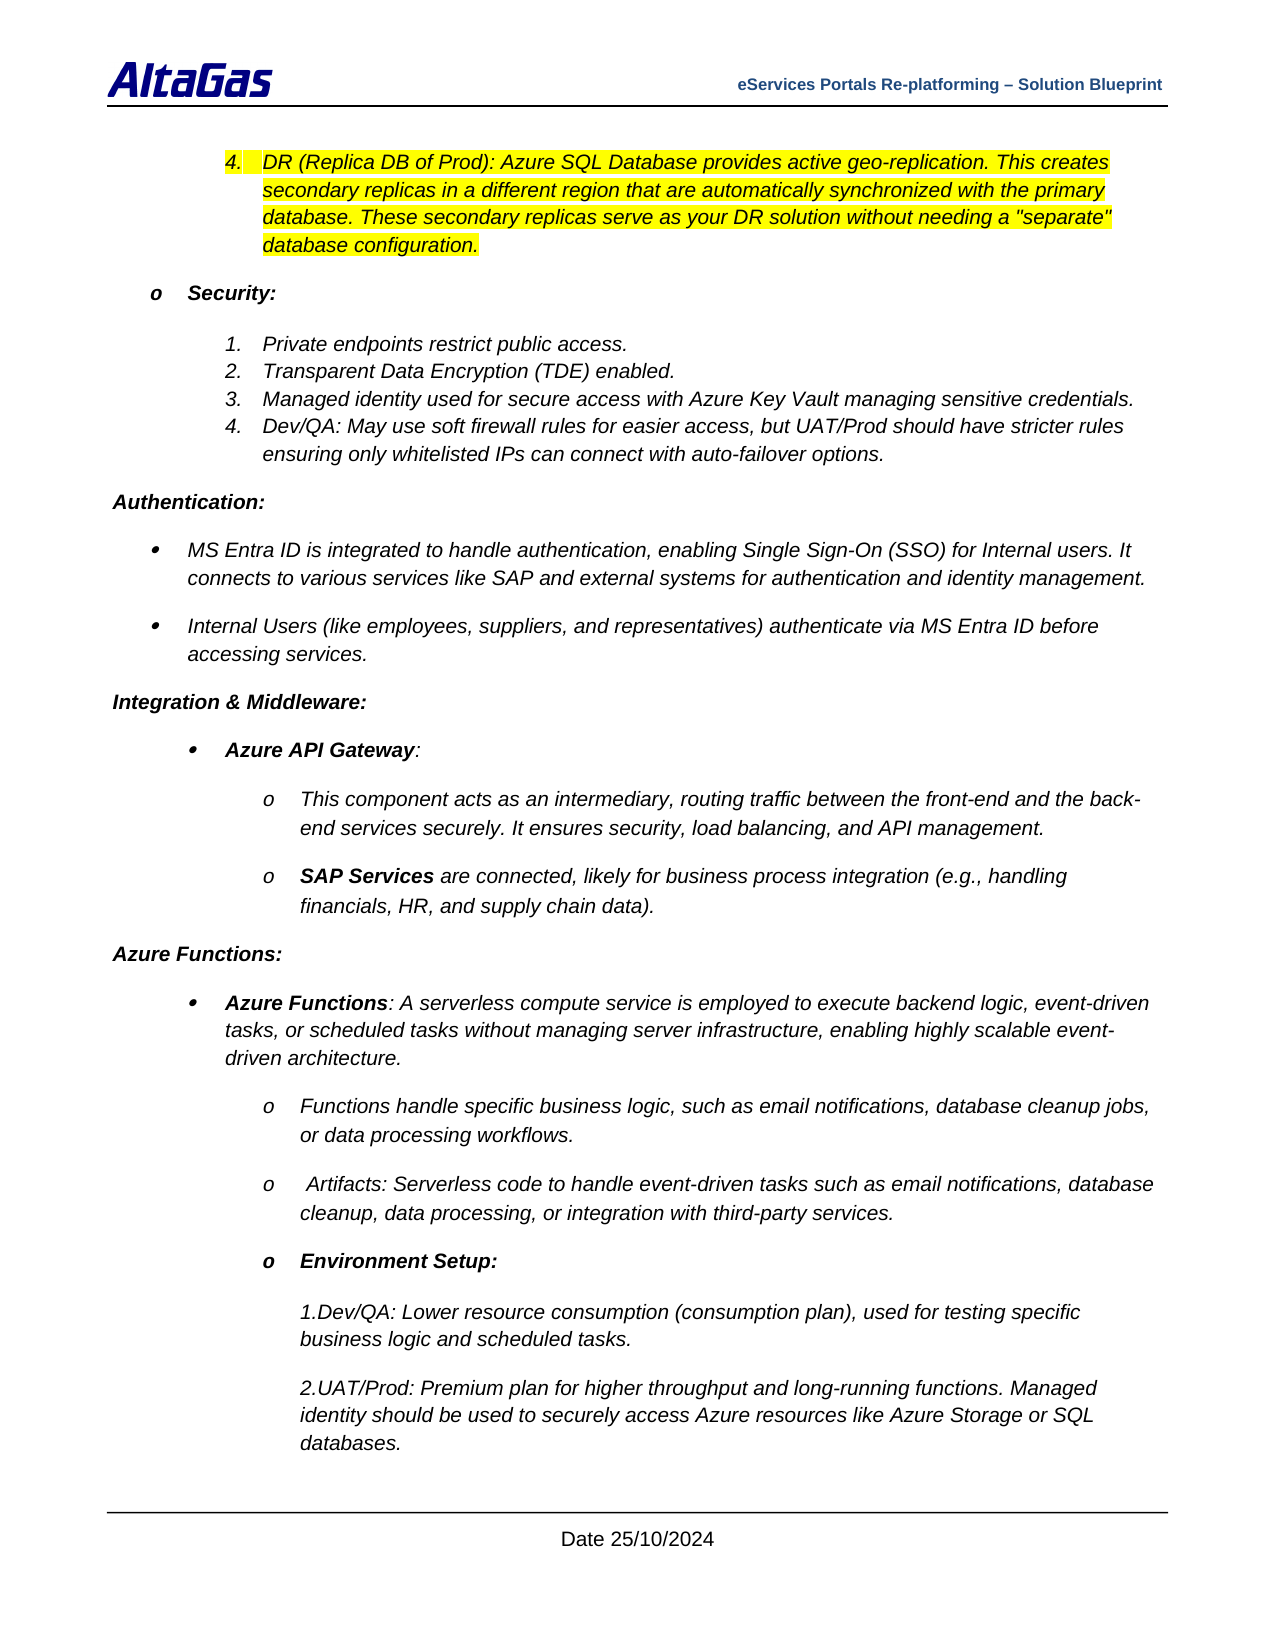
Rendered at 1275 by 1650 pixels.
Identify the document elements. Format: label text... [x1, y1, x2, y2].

list Transparent Data Encryption (TDE) enabled. [225, 359, 1162, 383]
text 1.Dev/QA: Lower resource consumption (consumption plan), used for testing specific business logic and scheduled tasks. [300, 1300, 1162, 1351]
text Authentication: [112, 490, 1162, 514]
list Private endpoints restrict public access. [225, 331, 1162, 355]
text Integration & Middleware: [112, 690, 1162, 714]
text Azure Functions: [112, 942, 1162, 966]
list DR (Replica DB of Prod): Azure SQL Database provides active geo-replication. This creates secondary replicas in a different region that are automatically synchronized with the primary database. These secondary replicas serve as your DR solution without needing a "separate" database configuration. [225, 150, 1162, 256]
list Functions handle specific business logic, such as email notifications, database cleanup jobs, or data processing workflows. [262, 1094, 1162, 1147]
list Managed identity used for secure access with Azure Key Vault managing sensitive credentials. [225, 386, 1162, 410]
list Environment Setup: [262, 1249, 1162, 1275]
list SAP Services are connected, likely for business process integration (e.g., handling financials, HR, and supply chain data). [262, 864, 1162, 918]
list Security: [150, 281, 1162, 307]
list Artifacts: Serverless code to handle event-driven tasks such as email notifications, database cleanup, data processing, or integration with third-party services. [262, 1172, 1162, 1225]
list Azure API Gateway: [187, 738, 1162, 762]
list This component acts as an intermediary, routing traffic between the front-end and the back-end services securely. It ensures security, load balancing, and API management. [262, 787, 1162, 840]
list Dev/QA: May use soft firewall rules for easier access, but UAT/Prod should have stricter rules ensuring only whitelisted IPs can connect with auto-failover options. [225, 414, 1162, 465]
list Internal Users (like employees, suppliers, and representatives) authenticate via MS Entra ID before accessing services. [150, 614, 1162, 666]
text 2.UAT/Prod: Premium plan for higher throughput and long-running functions. Managed identity should be used to securely access Azure resources like Azure Storage or SQL databases. [300, 1376, 1162, 1454]
list Azure Functions: A serverless compute service is employed to execute backend logic, event-driven tasks, or scheduled tasks without managing server infrastructure, enabling highly scalable event-driven architecture. [187, 990, 1162, 1069]
picture [107, 62, 273, 97]
list MS Entra ID is integrated to handle authentication, enabling Single Sign-On (SSO) for Internal users. It connects to various services like SAP and external systems for authentication and identity management. [150, 538, 1162, 589]
